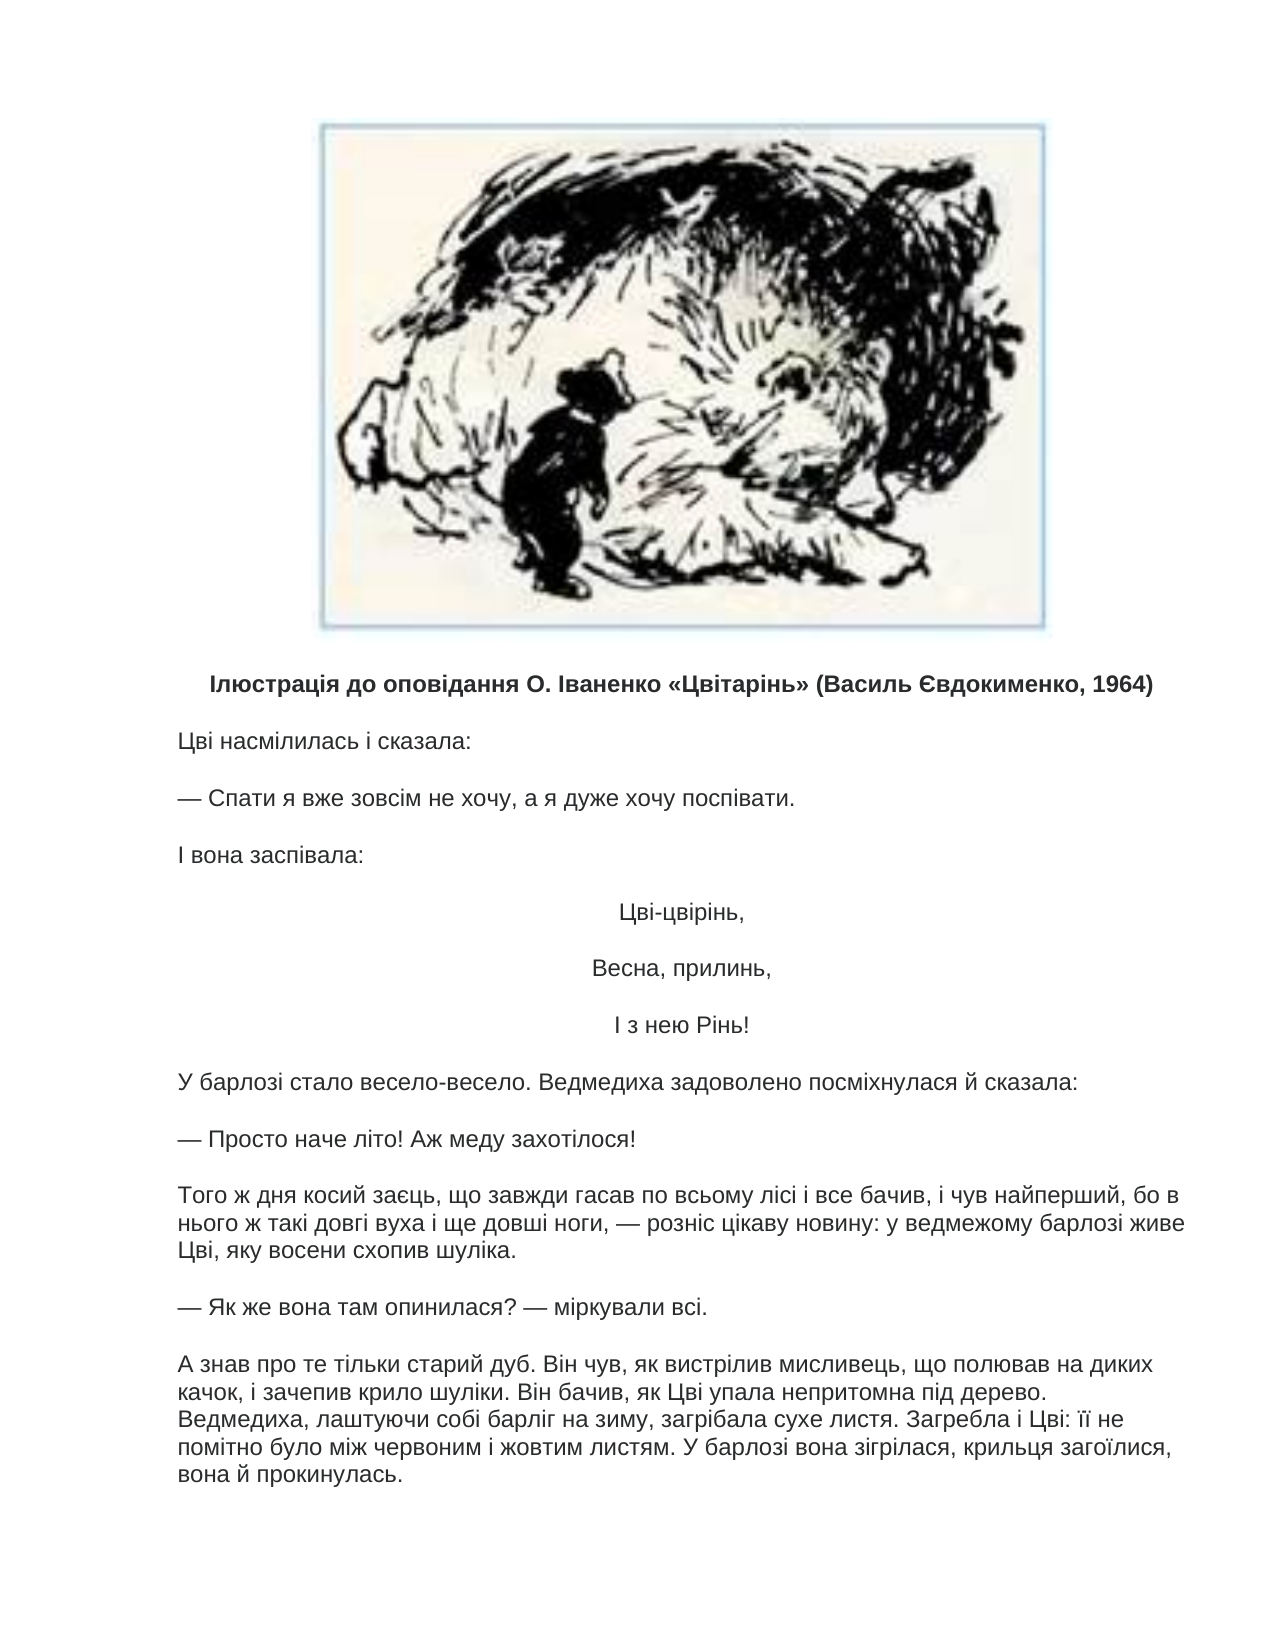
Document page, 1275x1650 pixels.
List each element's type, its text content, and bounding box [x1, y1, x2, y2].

text Цві-цвірінь, [177, 897, 1186, 925]
text Весна, прилинь, [177, 954, 1186, 982]
text Цві насмілилась і сказала: [177, 727, 1186, 755]
text У барлозі стало весело-весело. Ведмедиха задоволено посміхнулася й сказала: [177, 1068, 1186, 1095]
text І з нею Рінь! [177, 1011, 1186, 1038]
text Ілюстрація до оповідання О. Іваненко «Цвітарінь» (Василь Євдокименко, 1964) [177, 670, 1186, 698]
text — Як же вона там опинилася? — міркували всі. [177, 1293, 1186, 1321]
text І вона заспівала: [177, 841, 1186, 868]
text Того ж дня косий заєць, що завжди гасав по всьому лісі і все бачив, і чув найперший, бо в нього ж такі довгі вуха і ще довші ноги, — розніс цікаву новину: у ведмежому барлозі живе Цві, яку восени схопив шуліка. [177, 1181, 1186, 1264]
text А знав про те тільки старий дуб. Він чув, як вистрілив мисливець, що полював на диких качок, і зачепив крило шуліки. Він бачив, як Цві упала непритомна під дерево. Ведмедиха, лаштуючи собі барліг на зиму, загрібала сухе листя. Загребла і Цві: її не помітно було між червоним і жовтим листям. У барлозі вона зігрілася, крильця загоїлися, вона й прокинулась. [177, 1350, 1186, 1488]
picture [311, 118, 1053, 642]
text — Просто наче літо! Аж меду захотілося! [177, 1124, 1186, 1152]
text — Спати я вже зовсім не хочу, а я дуже хочу поспівати. [177, 784, 1186, 811]
